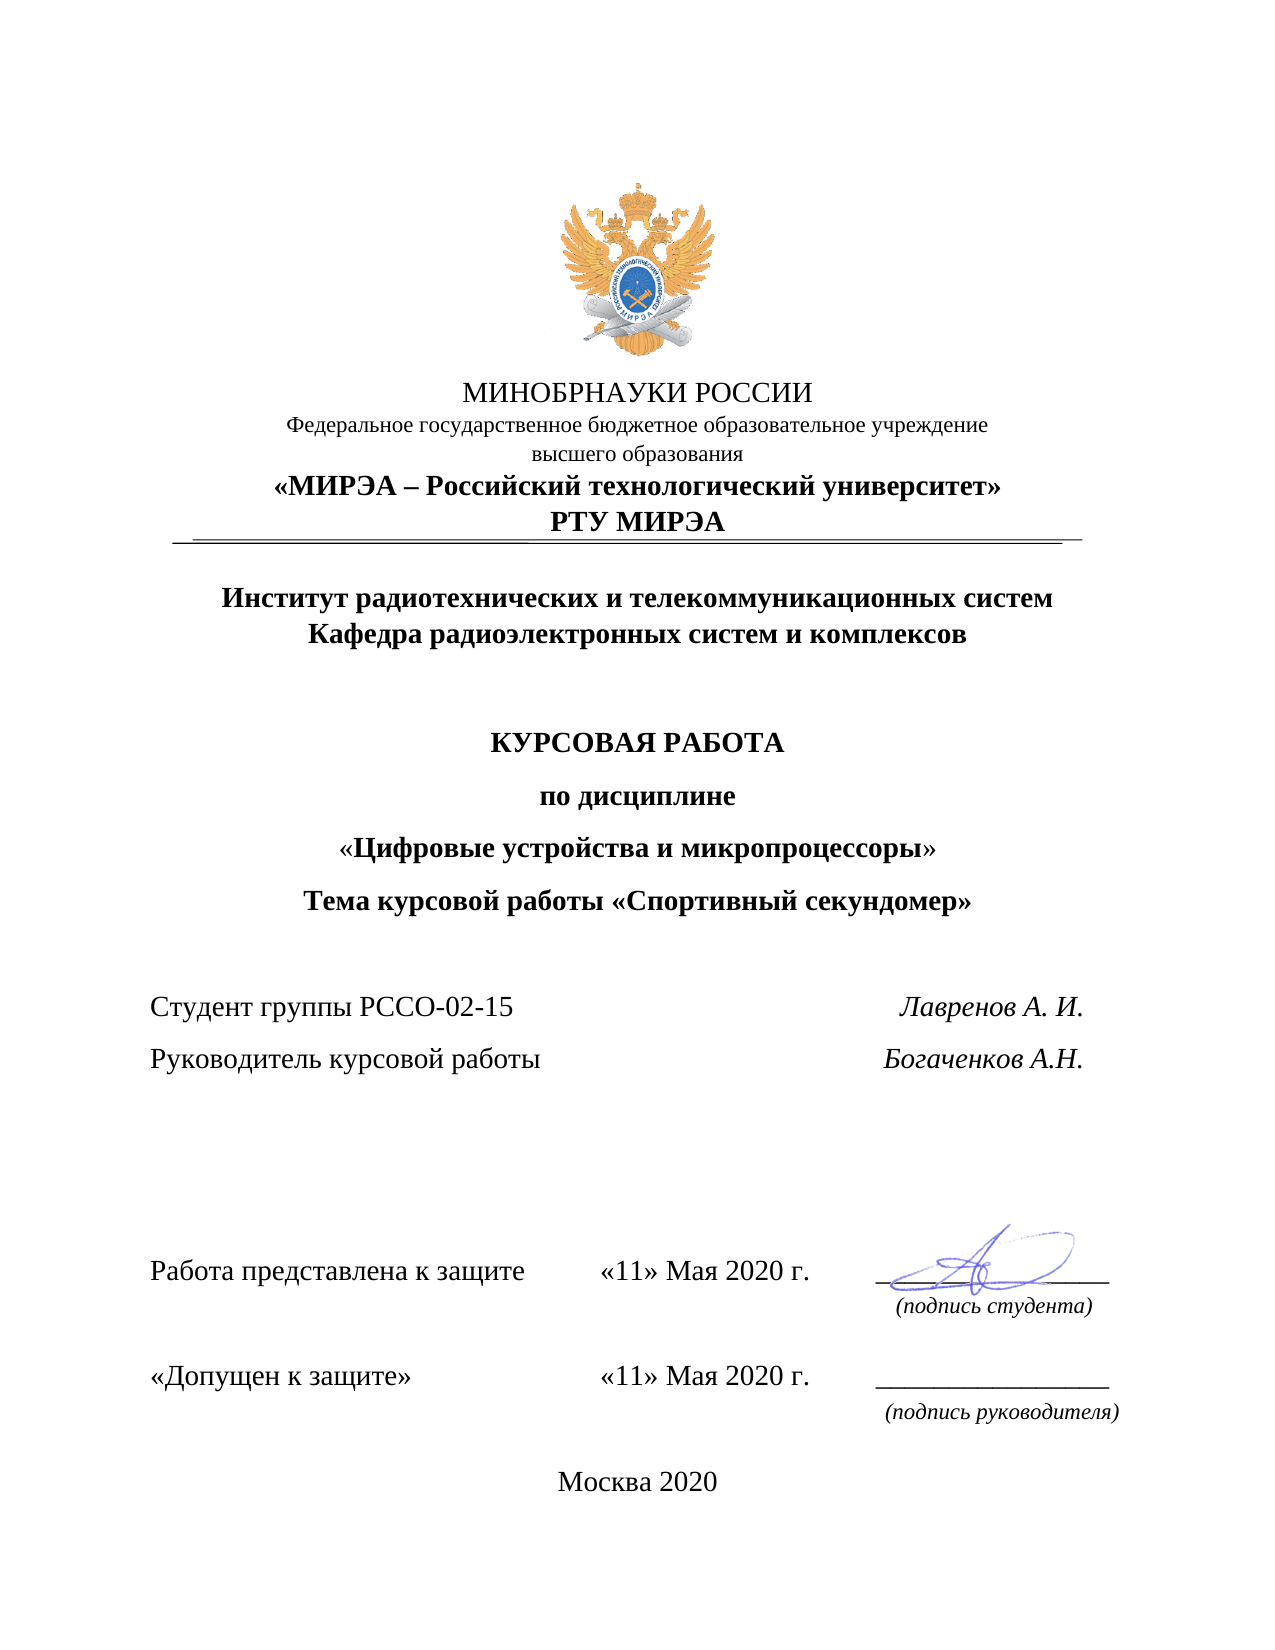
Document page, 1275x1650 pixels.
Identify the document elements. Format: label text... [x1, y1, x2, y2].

text Федеральное государственное бюджетное образовательное учреждение [150, 411, 1125, 437]
picture [887, 1219, 1080, 1298]
text высшего образования [150, 439, 1125, 466]
text «МИРЭА – Российский технологический университет» [150, 468, 1125, 502]
text КУРСОВАЯ РАБОТА [150, 725, 1125, 758]
text Работа представлена к защите «11» Мая 2020 г. ________________ [150, 1253, 887, 1286]
text по дисциплине [150, 778, 1125, 811]
text РТУ МИРЭА [150, 504, 1125, 538]
text Кафедра радиоэлектронных систем и комплексов [150, 616, 1125, 650]
text Институт радиотехнических и телекоммуникационных систем [150, 580, 1125, 614]
text Тема курсовой работы «Спортивный секундомер» [150, 883, 1125, 917]
text Москва 2020 [150, 1464, 1125, 1498]
text МИНОБРНАУКИ РОССИИ [150, 375, 1125, 408]
picture [551, 183, 724, 357]
text Руководитель курсовой работы Богаченков А.Н. [150, 1042, 1125, 1075]
text «Цифровые устройства и микропроцессоры» [150, 830, 1125, 864]
text «Допущен к защите» «11» Мая 2020 г. ________________ [150, 1358, 1125, 1392]
text Студент группы РССО-02-15 Лавренов А. И. [150, 989, 1125, 1022]
